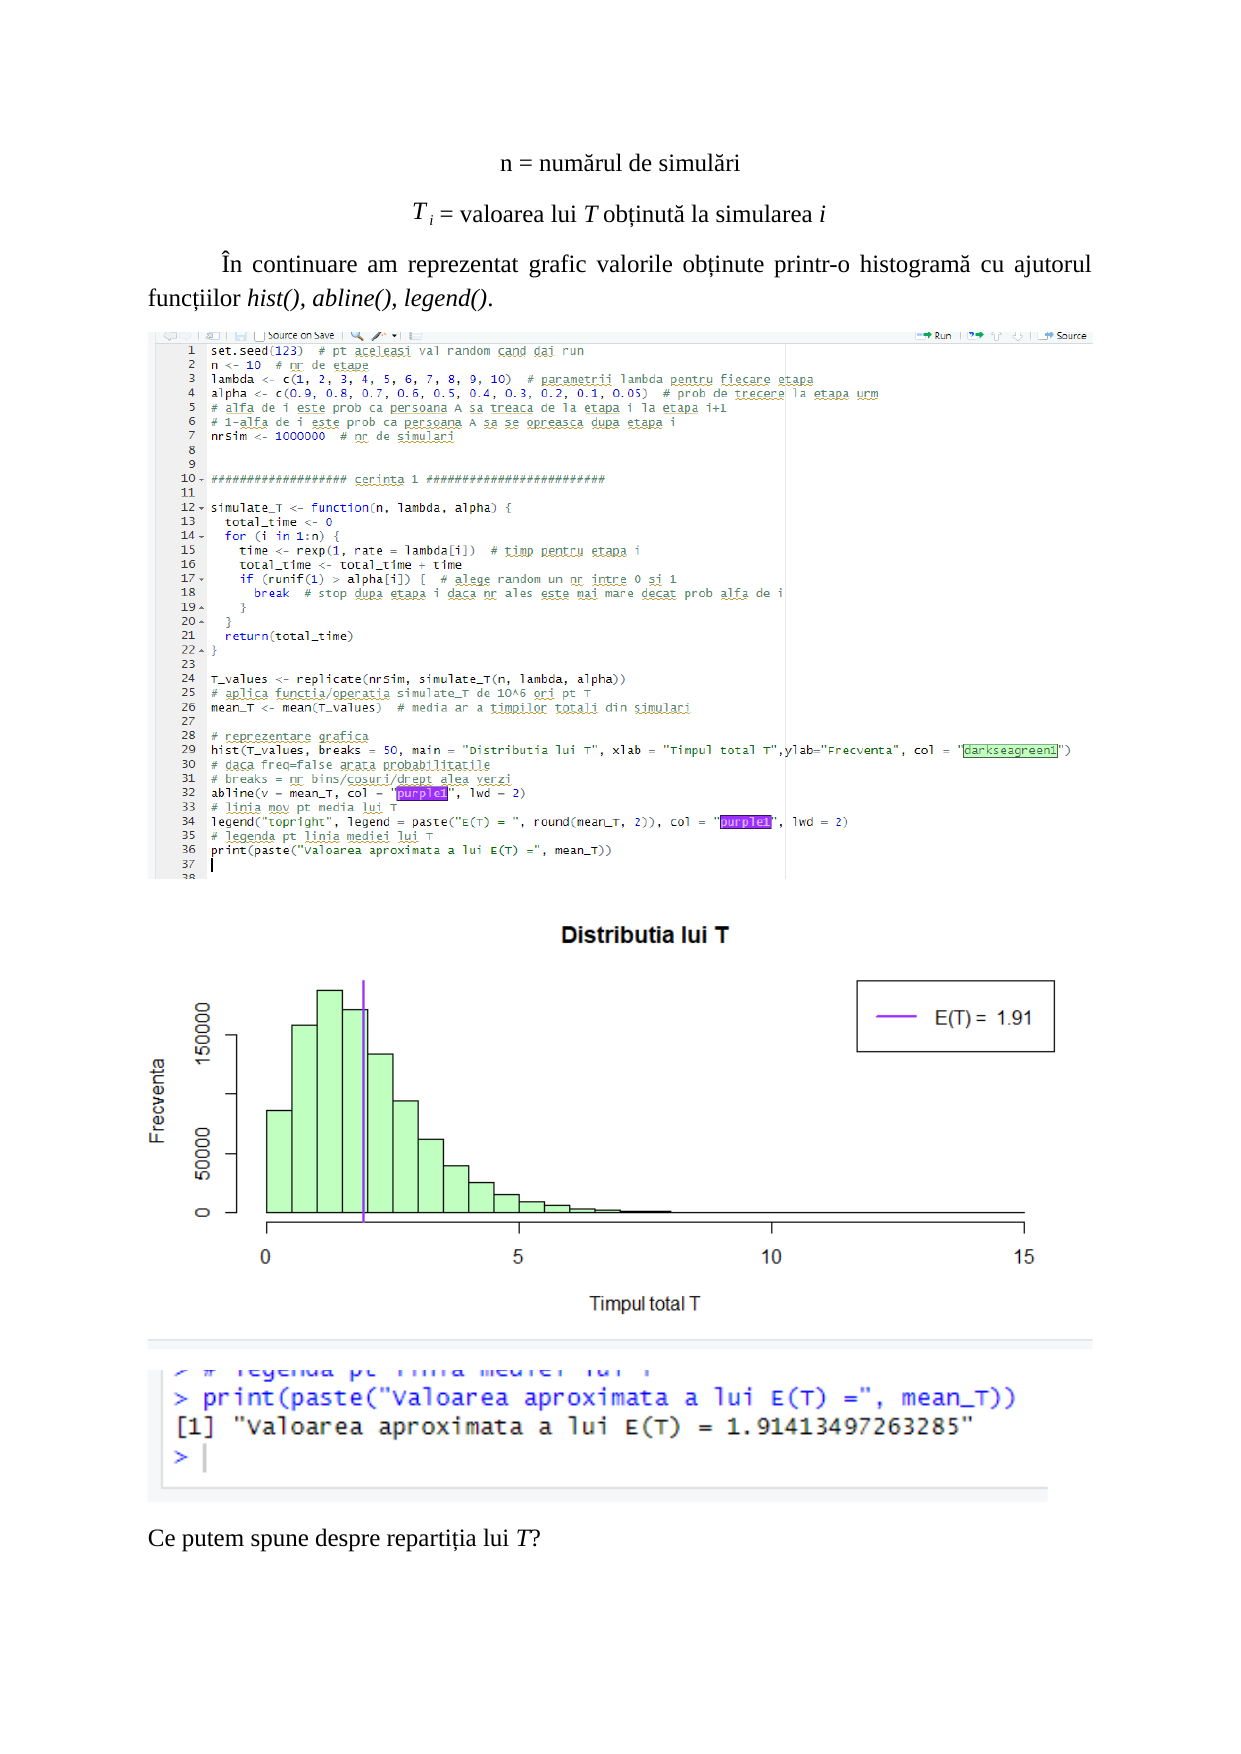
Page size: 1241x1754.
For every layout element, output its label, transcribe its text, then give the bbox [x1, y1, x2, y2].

text Ce putem spune despre repartiția lui T? [148, 1523, 1093, 1551]
picture [147, 1370, 1048, 1502]
text În continuare am reprezentat grafic valorile obținute printr-o histogramă cu ajutorul funcțiilor hist(), abline(), legend(). [148, 249, 1093, 311]
picture [147, 900, 1093, 1349]
text n = numărul de simulări [148, 148, 1093, 176]
picture [147, 332, 1093, 879]
text = valoarea lui T obținută la simularea i [148, 197, 1093, 229]
